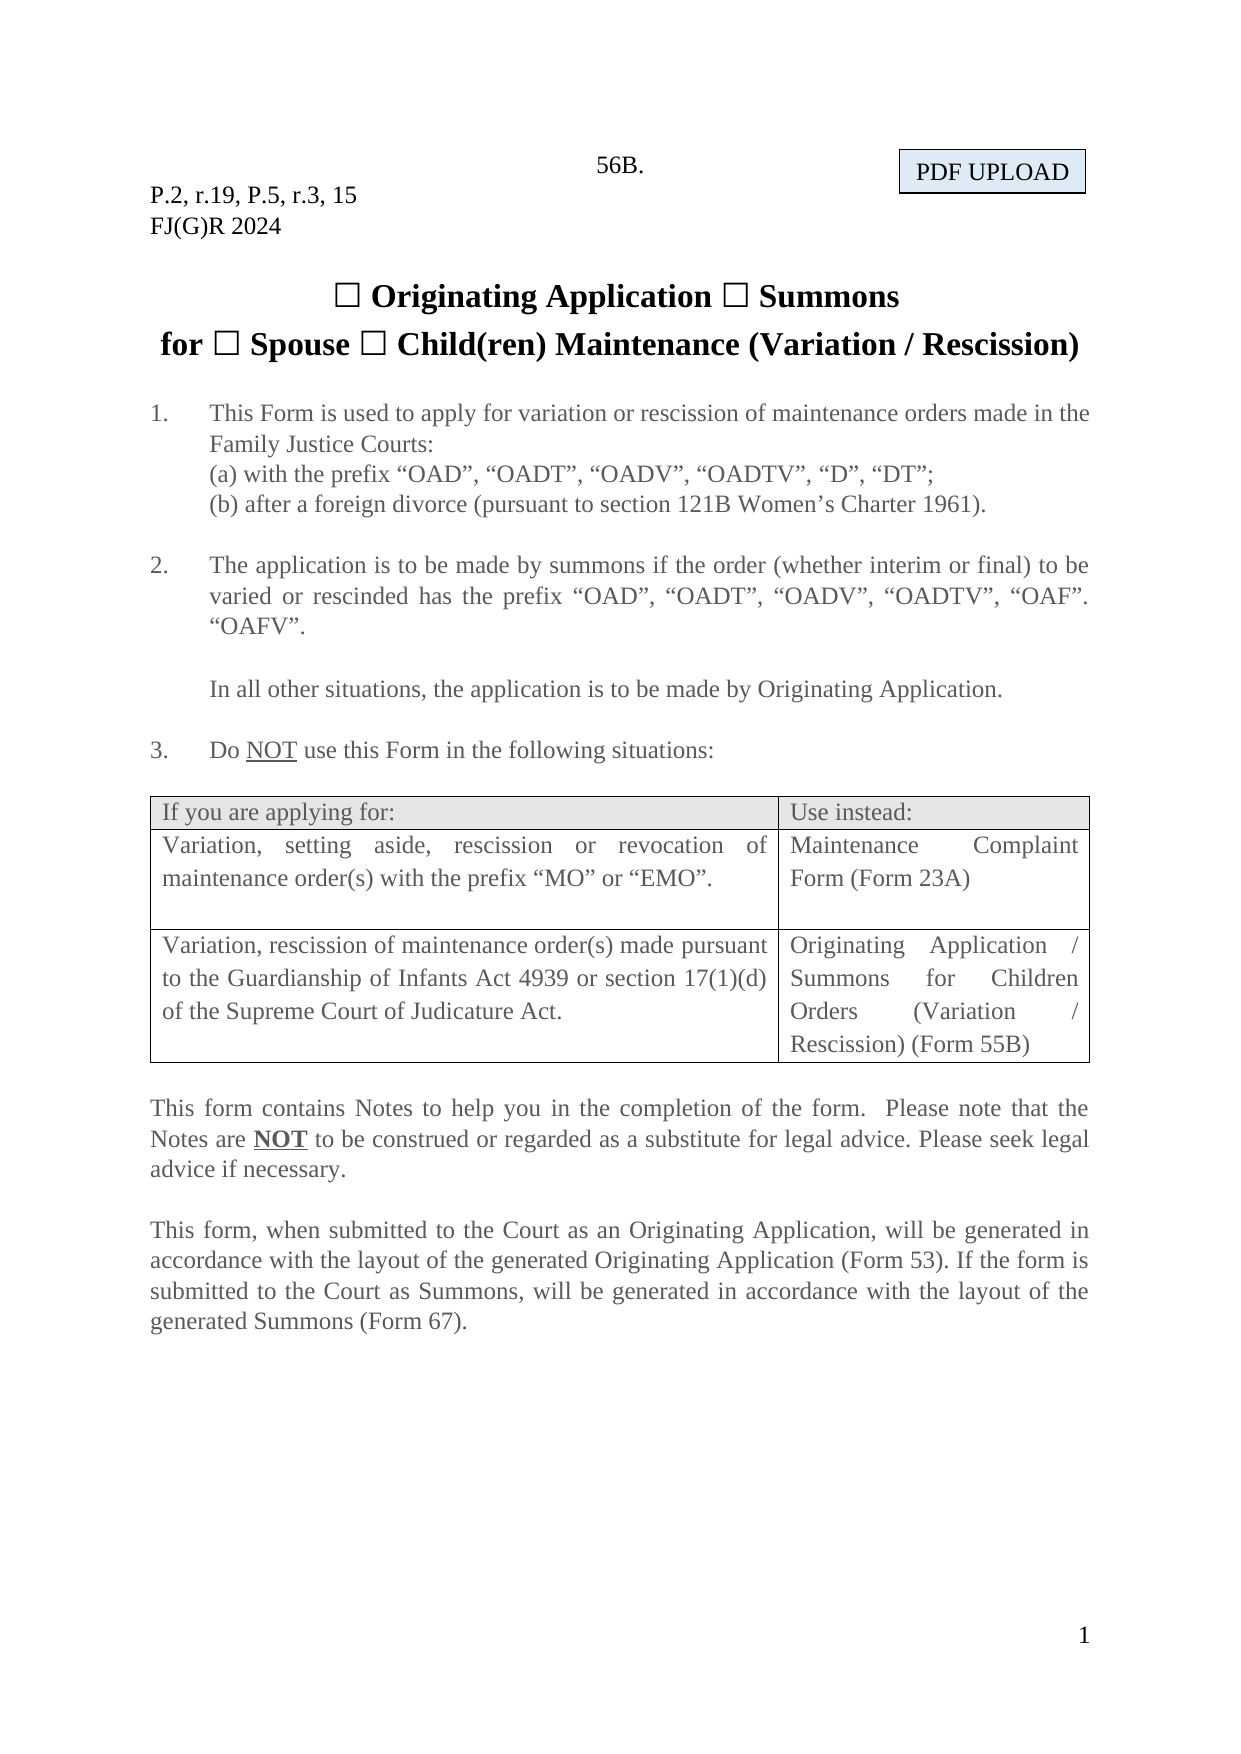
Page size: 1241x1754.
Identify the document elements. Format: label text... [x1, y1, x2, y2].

text In all other situations, the application is to be made by Originating Application. [209, 674, 1090, 703]
table_cell Variation, rescission of maintenance order(s) made pursuant to the Guardianship of Infants Act 4939 or section 17(1)(d) of the Supreme Court of Judicature Act. [151, 930, 778, 1062]
table_cell Variation, setting aside, rescission or revocation of maintenance order(s) with the prefix “MO” or “EMO”. [151, 830, 778, 929]
table_cell Maintenance Complaint Form (Form 23A) [779, 830, 1089, 929]
table_header Use instead: [779, 797, 1089, 829]
text This form, when submitted to the Court as an Originating Application, will be generated in accordance with the layout of the generated Originating Application (Form 53). If the form is submitted to the Court as Summons, will be generated in accordance with the layout of the generated Summons (Form 67). [150, 1215, 1090, 1335]
text P.2, r.19, P.5, r.3, 15 FJ(G)R 2024 [150, 180, 372, 239]
text 56B. [150, 150, 1090, 179]
text (b) after a foreign divorce (pursuant to section 121B Women’s Charter 1961). [209, 489, 1090, 518]
text 3. Do NOT use this Form in the following situations: [150, 735, 1090, 764]
text 1. This Form is used to apply for variation or rescission of maintenance orders made in the Family Justice Courts: [150, 398, 1090, 457]
text 2. The application is to be made by summons if the order (whether interim or final) to be varied or rescinded has the prefix “OAD”, “OADT”, “OADV”, “OADTV”, “OAF”. “OAFV”. [150, 550, 1090, 640]
table_cell Originating Application / Summons for Children Orders (Variation / Rescission) (Form 55B) [779, 930, 1089, 1062]
table_header If you are applying for: [151, 797, 778, 829]
text This form contains Notes to help you in the completion of the form. Please note that the Notes are NOT to be construed or regarded as a substitute for legal advice. Please seek legal advice if necessary. [150, 1093, 1090, 1183]
text Originating Application Summons for ☐ Spouse ☐ Child(ren) Maintenance (Variation / Rescission) [150, 272, 1090, 365]
text (a) with the prefix “OAD”, “OADT”, “OADV”, “OADTV”, “D”, “DT”; [150, 459, 1090, 488]
